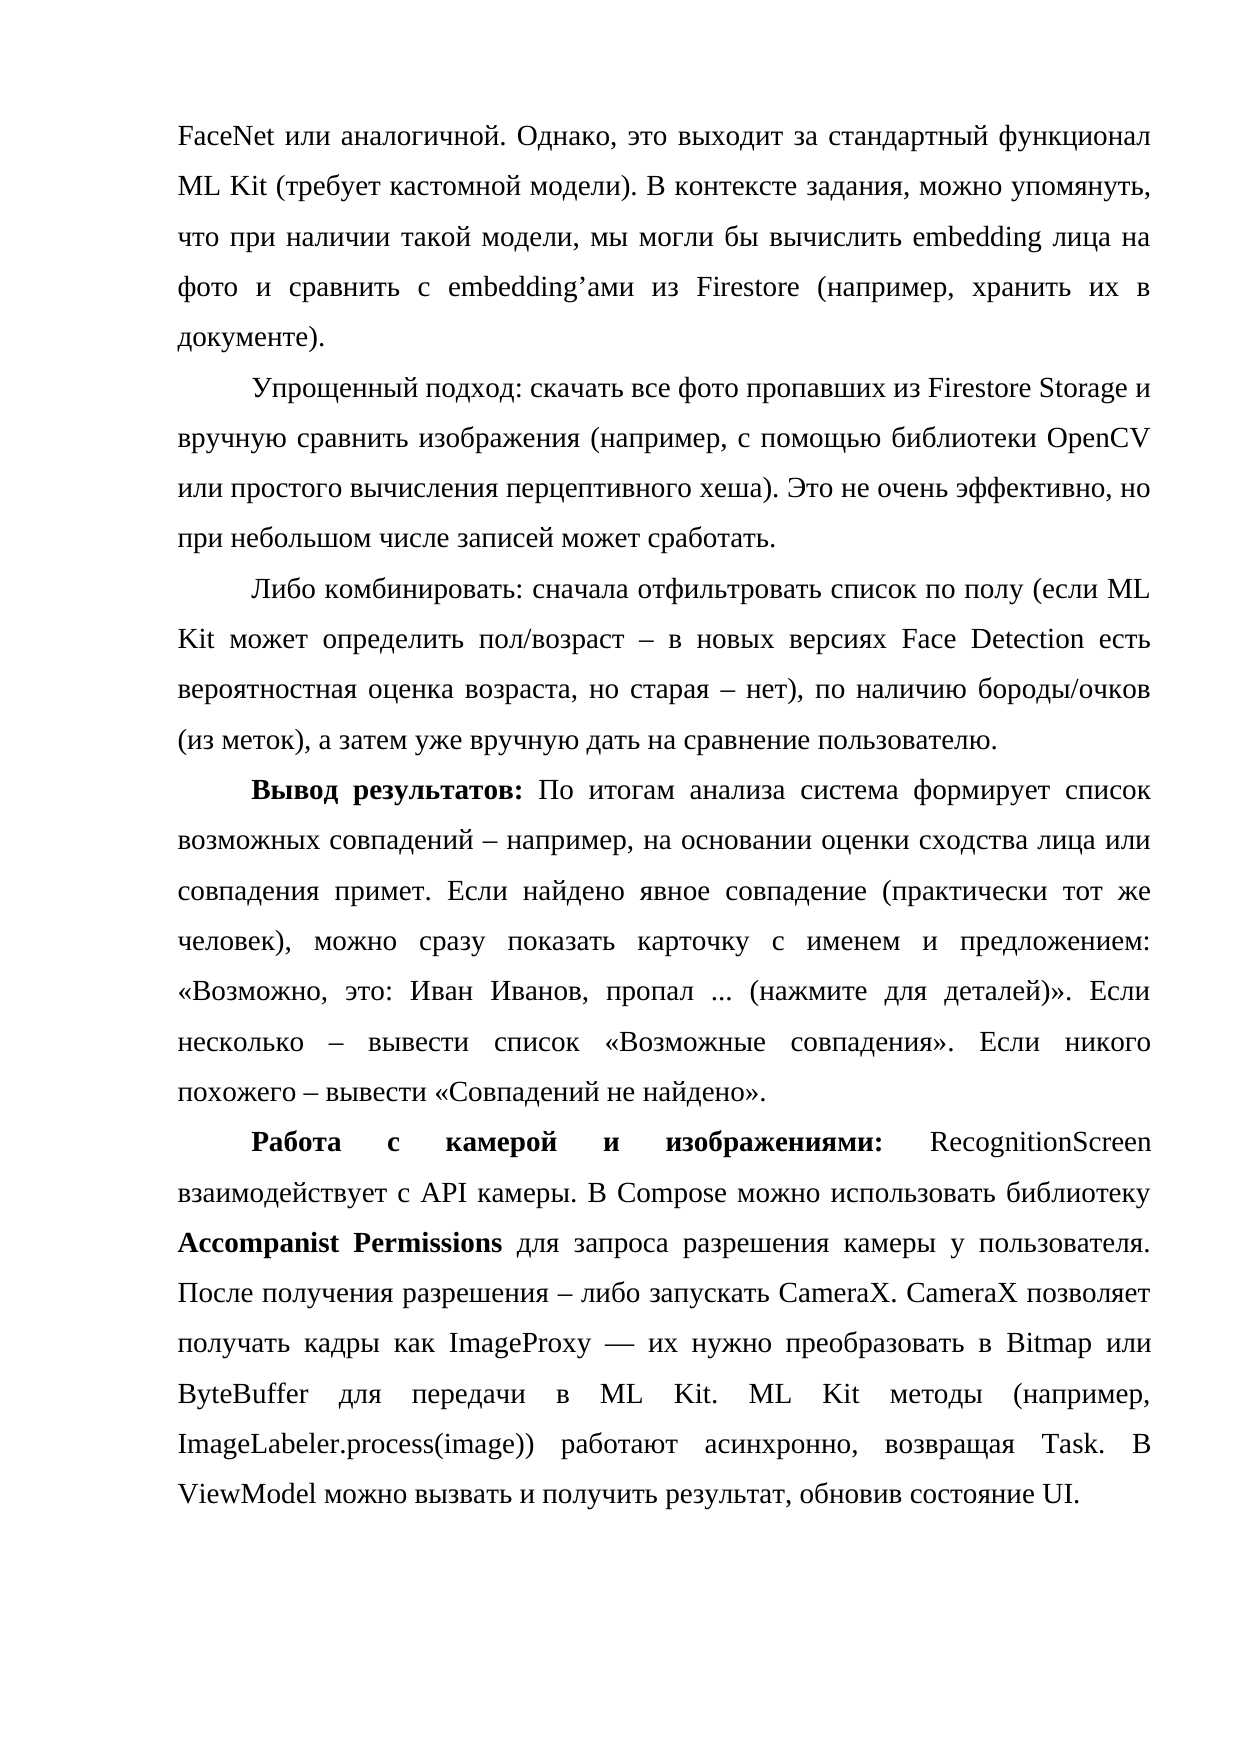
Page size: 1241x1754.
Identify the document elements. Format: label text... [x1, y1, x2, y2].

text Упрощенный подход: скачать все фото пропавших из Firestore Storage и вручную сравнить изображения (например, с помощью библиотеки OpenCV или простого вычисления перцептивного хеша). Это не очень эффективно, но при небольшом числе записей может сработать. [177, 370, 1152, 554]
text Работа с камерой и изображениями: RecognitionScreen взаимодействует с API камеры. В Compose можно использовать библиотеку Accompanist Permissions для запроса разрешения камеры у пользователя. После получения разрешения – либо запускать CameraX. CameraX позволяет получать кадры как ImageProxy — их нужно преобразовать в Bitmap или ByteBuffer для передачи в ML Kit. ML Kit методы (например, ImageLabeler.process(image)) работают асинхронно, возвращая Task. В ViewModel можно вызвать и получить результат, обновив состояние UI. [177, 1124, 1152, 1510]
text Либо комбинировать: сначала отфильтровать список по полу (если ML Kit может определить пол/возраст – в новых версиях Face Detection есть вероятностная оценка возраста, но старая – нет), по наличию бороды/очков (из меток), а затем уже вручную дать на сравнение пользователю. [177, 571, 1152, 755]
text Вывод результатов: По итогам анализа система формирует список возможных совпадений – например, на основании оценки сходства лица или совпадения примет. Если найдено явное совпадение (практически тот же человек), можно сразу показать карточку с именем и предложением: «Возможно, это: Иван Иванов, пропал ... (нажмите для деталей)». Если несколько – вывести список «Возможные совпадения». Если никого похожего – вывести «Совпадений не найдено». [177, 772, 1152, 1108]
